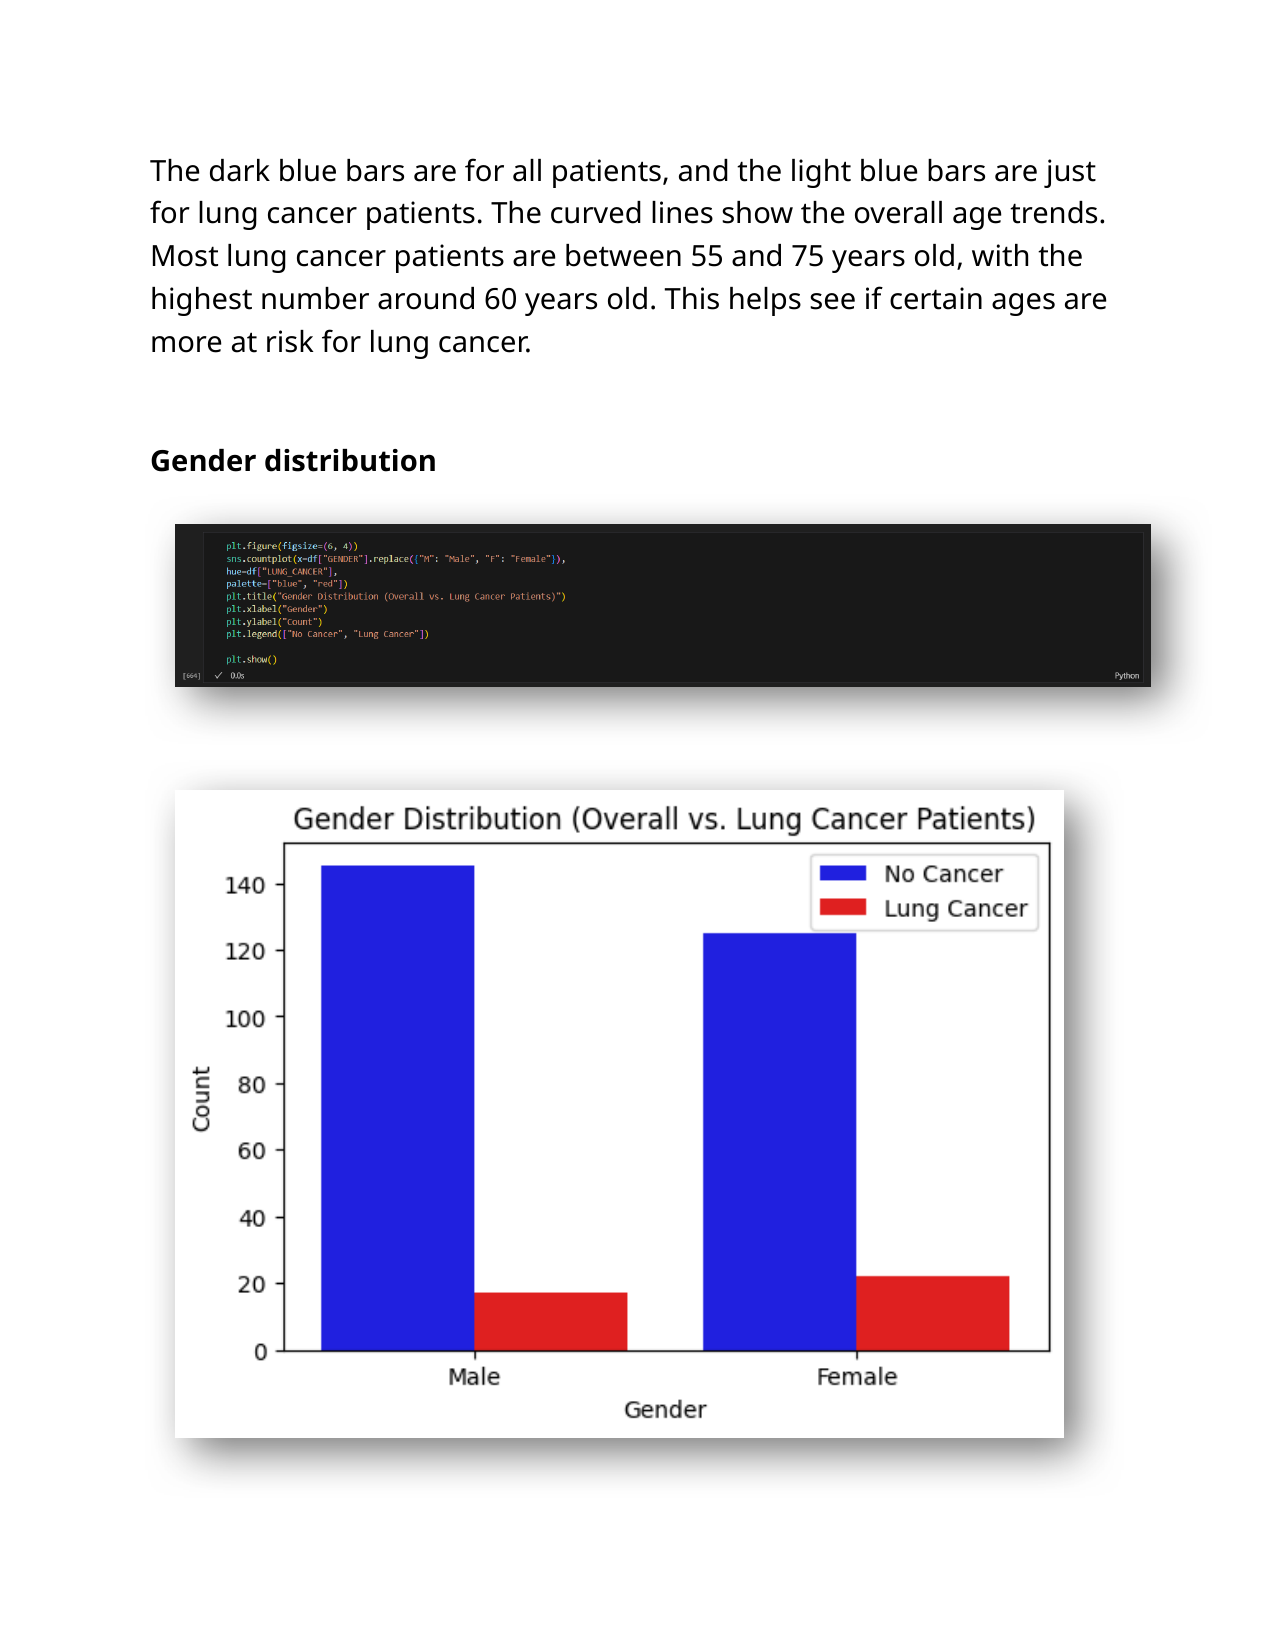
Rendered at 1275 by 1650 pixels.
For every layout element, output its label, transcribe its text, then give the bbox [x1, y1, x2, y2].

text The dark blue bars are for all patients, and the light blue bars are just for lung cancer patients. The curved lines show the overall age trends. Most lung cancer patients are between 55 and 75 years old, with the highest number around 60 years old. This helps see if certain ages are more at risk for lung cancer. [150, 150, 1125, 361]
picture [175, 524, 1151, 687]
text Gender distribution [150, 440, 1125, 480]
picture [175, 790, 1064, 1438]
